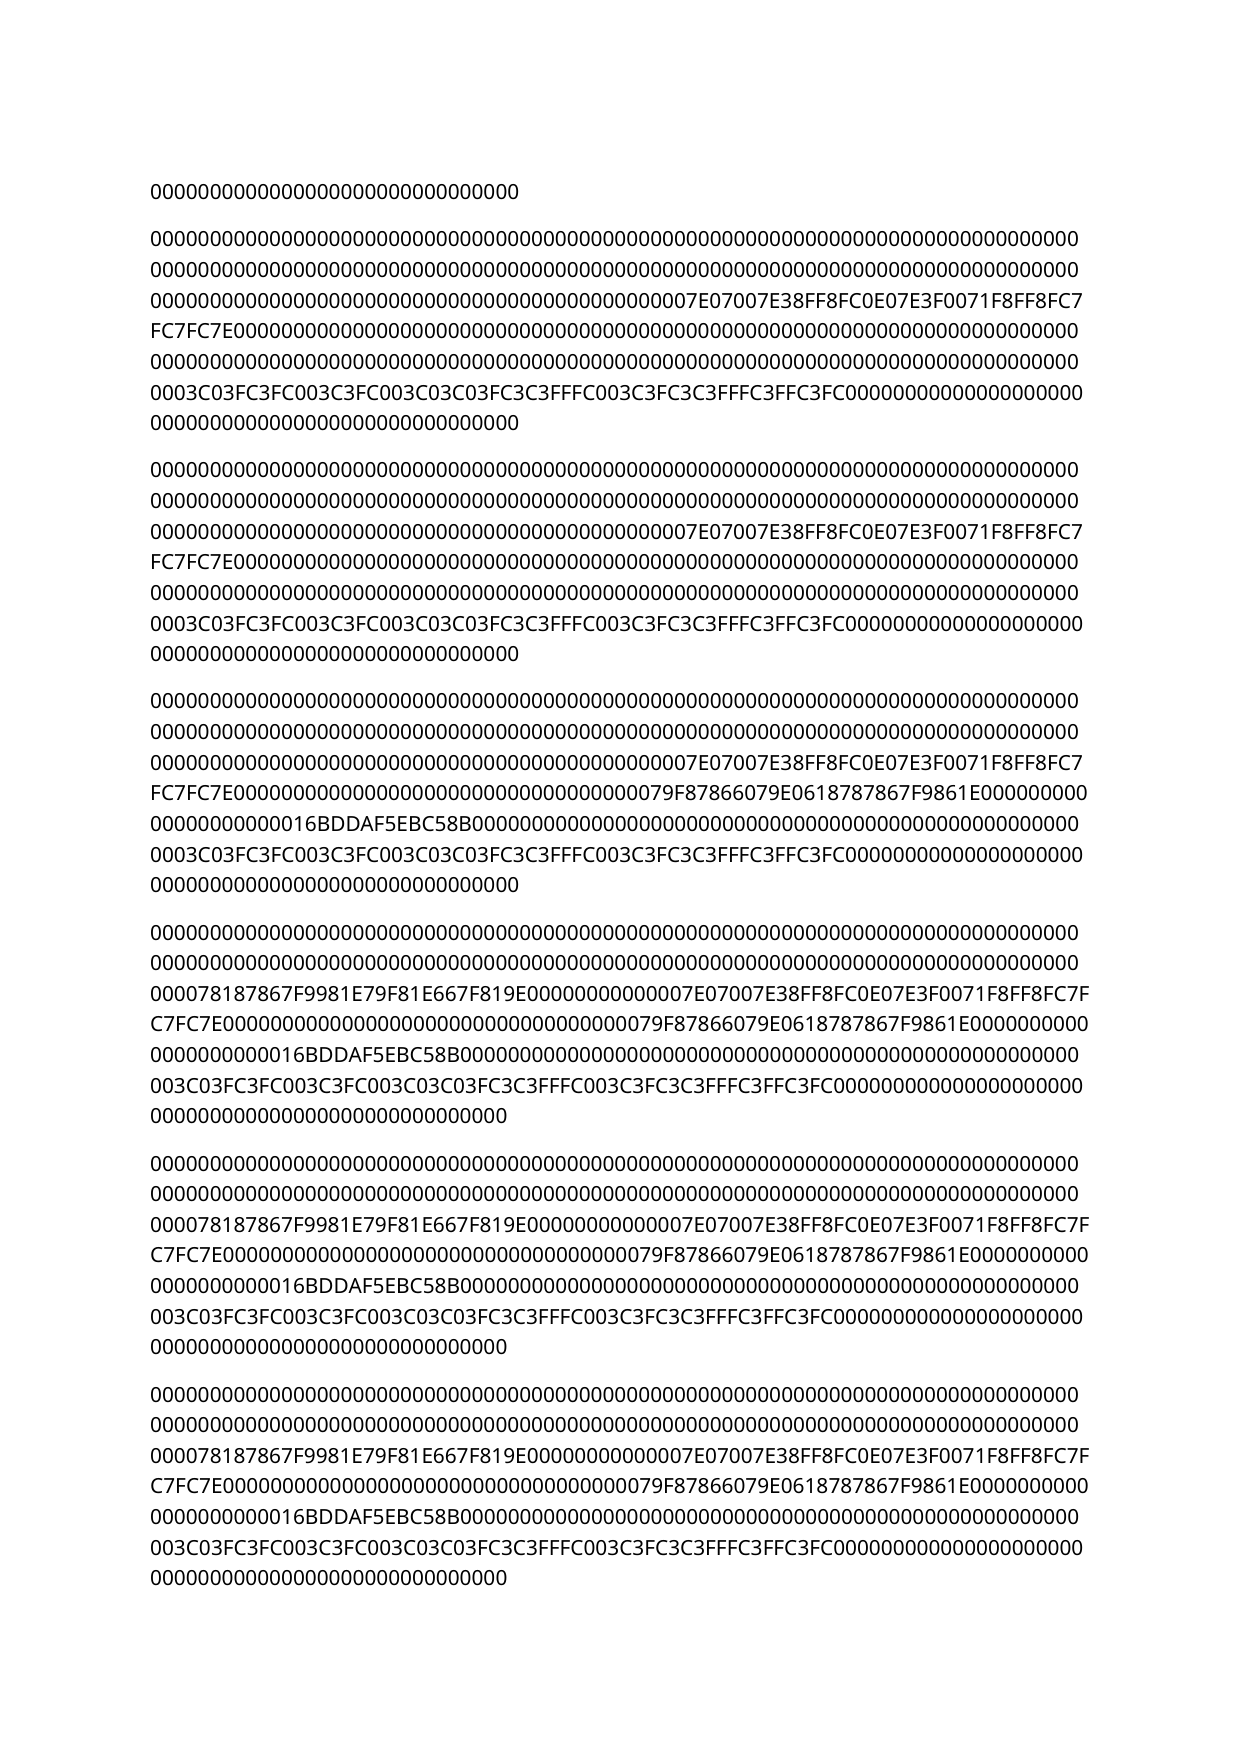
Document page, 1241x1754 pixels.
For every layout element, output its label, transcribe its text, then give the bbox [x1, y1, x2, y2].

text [150, 177, 1090, 206]
text 000000000000000000000000000000000000000000000000000000000000000000000000000000000000000000000000000000000000000000000000000000000000000000000000000000000000000078187867F9981E79F81E667F819E00000000000007E07007E38FF8FC0E07E3F0071F8FF8FC7FC7FC7E0000000000000000000000000000000000079F87866079E0618787867F9861E00000000000000000000016BDDAF5EBC58B0000000000000000000000000000000000000000000000000000003C03FC3FC003C3FC003C03C03FC3C3FFFC003C3FC3C3FFFC3FFC3FC000000000000000000000000000000000000000000000000000 [150, 1380, 1090, 1592]
text 000000000000000000000000000000000000000000000000000000000000000000000000000000000000000000000000000000000000000000000000000000000000000000000000000000000000000078187867F9981E79F81E667F819E00000000000007E07007E38FF8FC0E07E3F0071F8FF8FC7FC7FC7E0000000000000000000000000000000000079F87866079E0618787867F9861E00000000000000000000016BDDAF5EBC58B0000000000000000000000000000000000000000000000000000003C03FC3FC003C3FC003C03C03FC3C3FFFC003C3FC3C3FFFC3FFC3FC000000000000000000000000000000000000000000000000000 [150, 1149, 1090, 1361]
text 0000000000000000000000000000000000000000000000000000000000000000000000000000000000000000000000000000000000000000000000000000000000000000000000000000000000000000000000000000000000000000000000000000000007E07007E38FF8FC0E07E3F0071F8FF8FC7FC7FC7E0000000000000000000000000000000000079F87866079E0618787867F9861E00000000000000000000016BDDAF5EBC58B0000000000000000000000000000000000000000000000000000003C03FC3FC003C3FC003C03C03FC3C3FFFC003C3FC3C3FFFC3FFC3FC000000000000000000000000000000000000000000000000000 [150, 687, 1090, 899]
text 000000000000000000000000000000000000000000000000000000000000000000000000000000000000000000000000000000000000000000000000000000000000000000000000000000000000000078187867F9981E79F81E667F819E00000000000007E07007E38FF8FC0E07E3F0071F8FF8FC7FC7FC7E0000000000000000000000000000000000079F87866079E0618787867F9861E00000000000000000000016BDDAF5EBC58B0000000000000000000000000000000000000000000000000000003C03FC3FC003C3FC003C03C03FC3C3FFFC003C3FC3C3FFFC3FFC3FC000000000000000000000000000000000000000000000000000 [150, 918, 1090, 1130]
